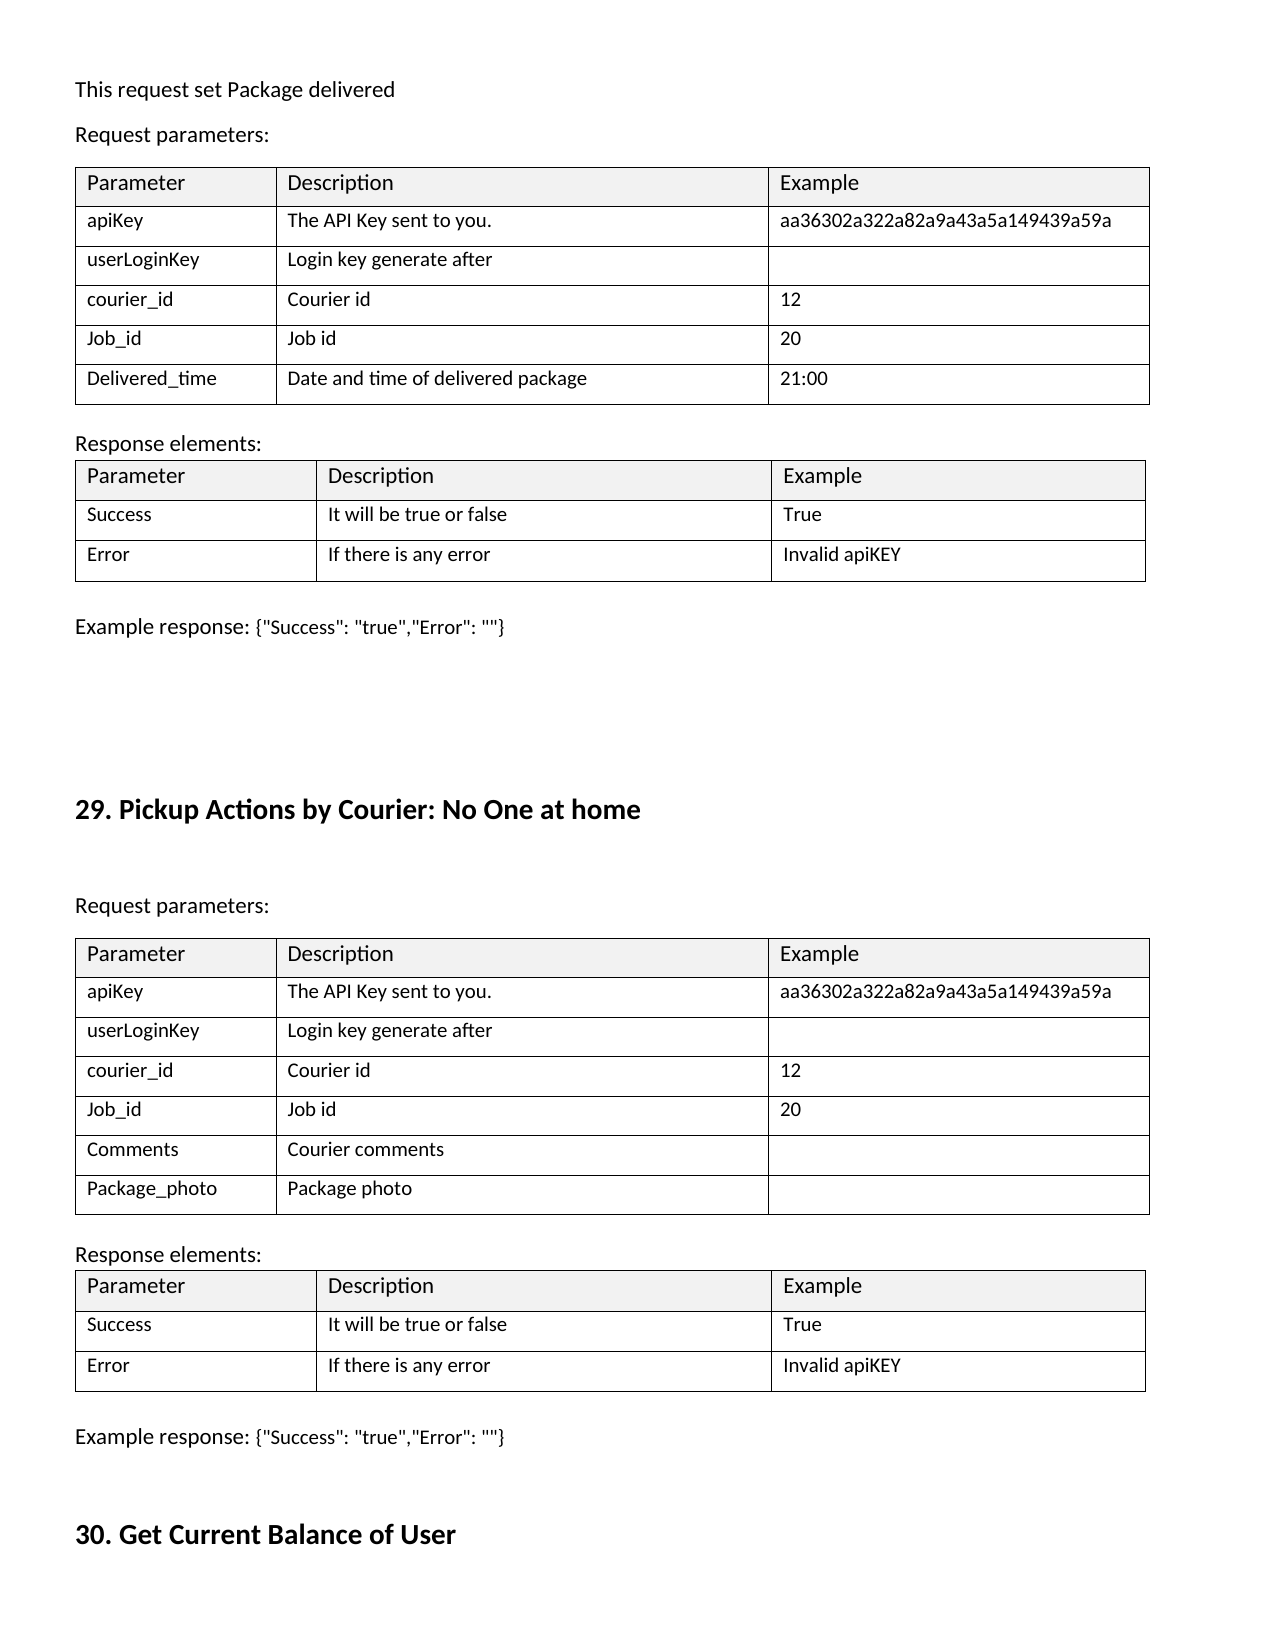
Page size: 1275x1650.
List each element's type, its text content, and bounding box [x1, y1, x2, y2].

table_header Parameter [76, 1271, 316, 1311]
table_cell Job_id [76, 1097, 276, 1135]
table_cell Login key generate after [277, 247, 768, 285]
table_cell It will be true or false [317, 1312, 771, 1351]
table_cell If there is any error [317, 1352, 771, 1391]
table_cell Date and time of delivered package [277, 365, 768, 403]
table_cell [769, 1136, 1149, 1174]
table_cell Error [76, 1352, 316, 1391]
table_header Example [769, 939, 1149, 977]
table_cell userLoginKey [76, 247, 276, 285]
table_cell Courier id [277, 286, 768, 324]
table_cell Package photo [277, 1176, 768, 1214]
table_cell apiKey [76, 207, 276, 246]
table_cell Comments [76, 1136, 276, 1174]
table_cell apiKey [76, 978, 276, 1017]
table_cell courier_id [76, 1057, 276, 1096]
text Example response: {"Success": "true","Error": ""} [75, 582, 1200, 640]
table_cell The API Key sent to you. [277, 978, 768, 1017]
text Example response: {"Success": "true","Error": ""} [75, 1392, 1200, 1450]
table_header Parameter [76, 461, 316, 500]
table_cell Job_id [76, 326, 276, 364]
table_cell aa36302a322a82a9a43a5a149439a59a [769, 207, 1149, 246]
text Request parameters: [75, 120, 1200, 148]
table_cell [769, 1018, 1149, 1056]
table_cell courier_id [76, 286, 276, 324]
table_cell Delivered_time [76, 365, 276, 403]
table_cell [769, 1176, 1149, 1214]
text This request set Package delivered [75, 75, 1200, 103]
table_cell Job id [277, 326, 768, 364]
table_cell aa36302a322a82a9a43a5a149439a59a [769, 978, 1149, 1017]
table_cell userLoginKey [76, 1018, 276, 1056]
text Request parameters: [75, 891, 1200, 919]
table_cell Error [76, 541, 316, 581]
table_cell Success [76, 1312, 316, 1351]
text Response elements: [75, 429, 1200, 457]
table_cell 20 [769, 1097, 1149, 1135]
table_cell It will be true or false [317, 501, 771, 540]
table_cell The API Key sent to you. [277, 207, 768, 246]
table_cell True [772, 501, 1145, 540]
table_cell Job id [277, 1097, 768, 1135]
table_cell Courier comments [277, 1136, 768, 1174]
table_cell 20 [769, 326, 1149, 364]
table_cell Invalid apiKEY [772, 541, 1145, 581]
table_header Description [277, 168, 768, 206]
table_cell 12 [769, 286, 1149, 324]
table_header Example [772, 461, 1145, 500]
text 29. Pickup Actions by Courier: No One at home [75, 791, 1200, 827]
table_cell If there is any error [317, 541, 771, 581]
table_cell Invalid apiKEY [772, 1352, 1145, 1391]
table_cell 12 [769, 1057, 1149, 1096]
table_header Description [317, 461, 771, 500]
table_cell Login key generate after [277, 1018, 768, 1056]
table_header Parameter [76, 168, 276, 206]
table_header Description [317, 1271, 771, 1311]
text 30. Get Current Balance of User [75, 1516, 1200, 1552]
table_cell Success [76, 501, 316, 540]
table_header Parameter [76, 939, 276, 977]
table_cell Package_photo [76, 1176, 276, 1214]
table_cell True [772, 1312, 1145, 1351]
table_header Example [772, 1271, 1145, 1311]
table_cell Courier id [277, 1057, 768, 1096]
table_cell [769, 247, 1149, 285]
table_cell 21:00 [769, 365, 1149, 403]
text Response elements: [75, 1240, 1200, 1268]
table_header Example [769, 168, 1149, 206]
table_header Description [277, 939, 768, 977]
